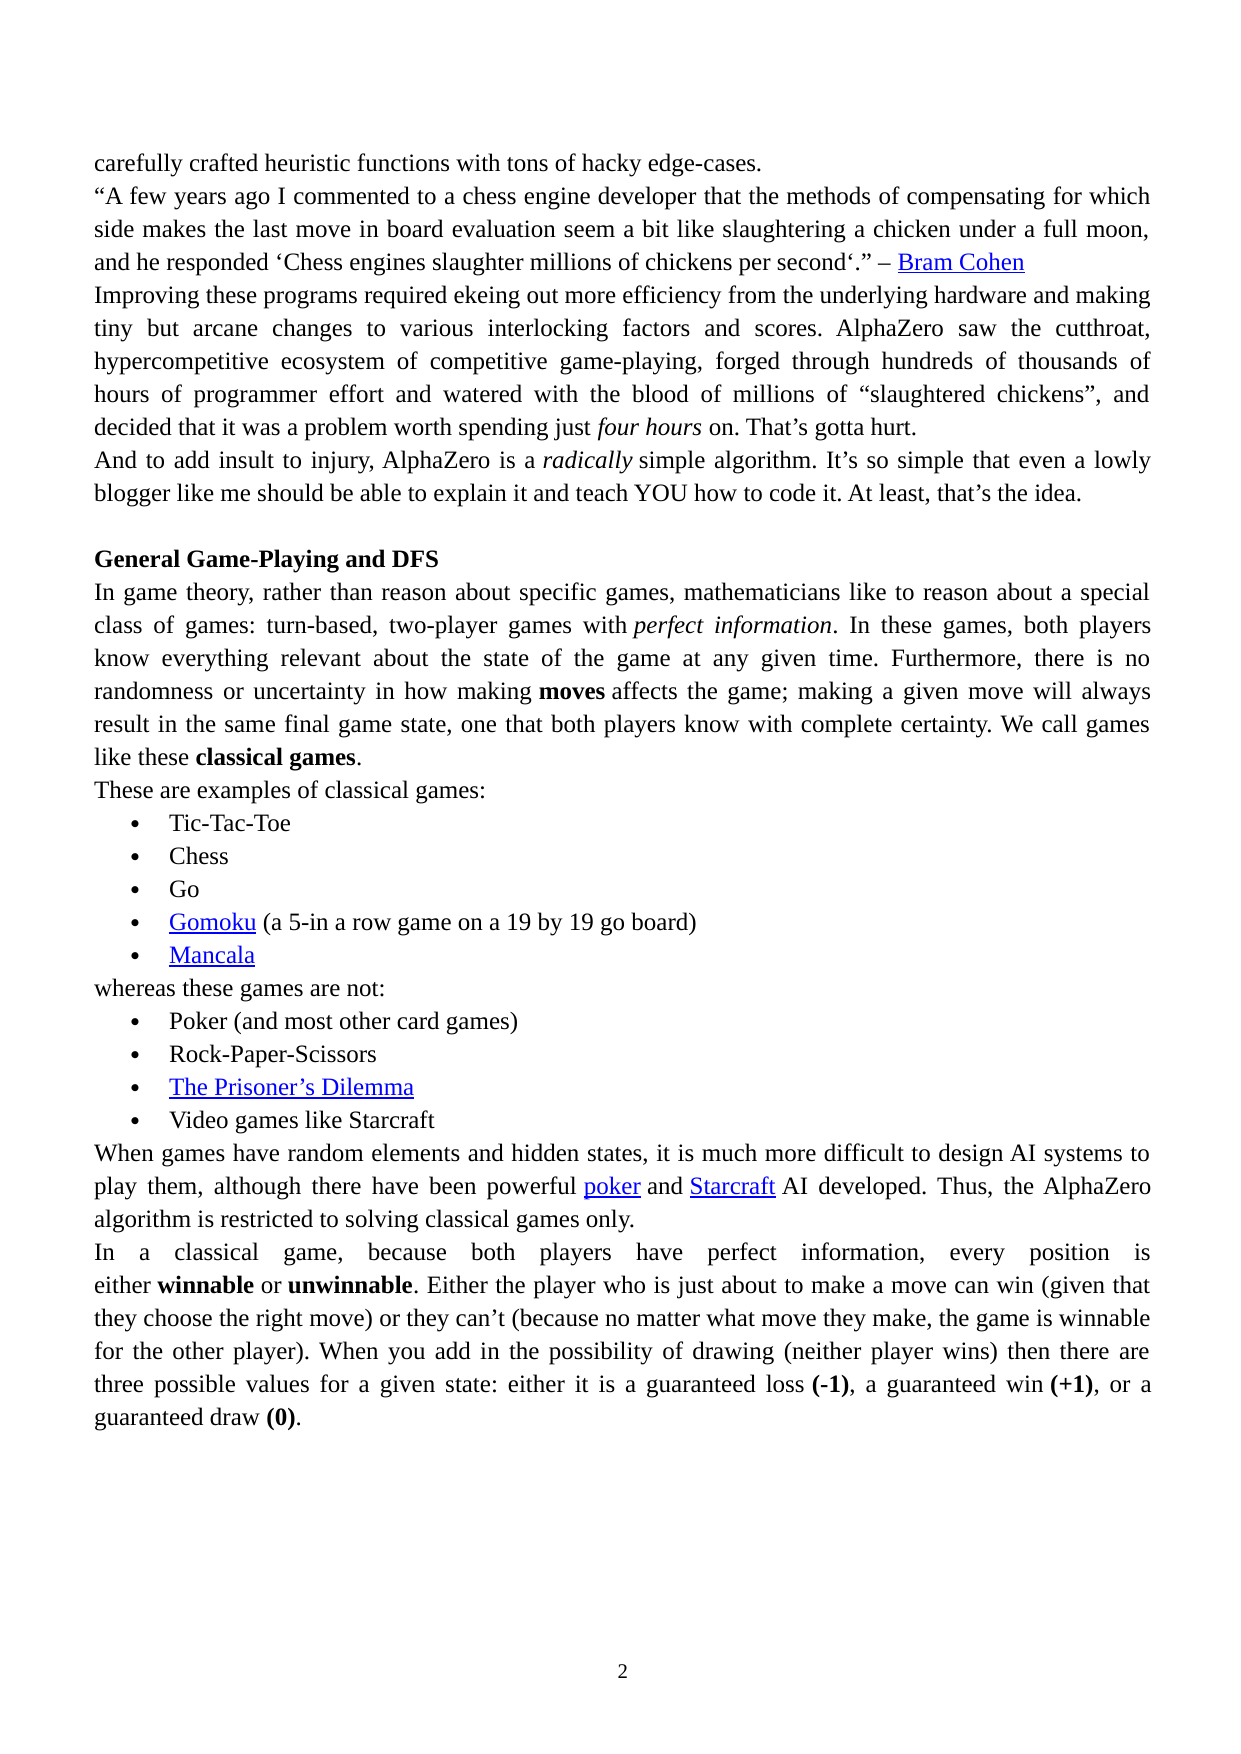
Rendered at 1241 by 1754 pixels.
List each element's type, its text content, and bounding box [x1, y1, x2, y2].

list The Prisoner’s Dilemma [131, 1072, 1152, 1101]
text “A few years ago I commented to a chess engine developer that the methods of compensating for which side makes the last move in board evaluation seem a bit like slaughtering a chicken under a full moon, and he responded ‘Chess engines slaughter millions of chickens per second‘.” – Bram Cohen [94, 181, 1152, 276]
text Improving these programs required ekeing out more efficiency from the underlying hardware and making tiny but arcane changes to various interlocking factors and scores. AlphaZero saw the cutthroat, hypercompetitive ecosystem of competitive game-playing, forged through hundreds of thousands of hours of programmer effort and watered with the blood of millions of “slaughtered chickens”, and decided that it was a problem worth spending just four hours on. That’s gotta hurt. [94, 280, 1152, 441]
list Tic-Tac-Toe [131, 808, 1152, 837]
text whereas these games are not: [94, 973, 1152, 1002]
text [94, 148, 1152, 176]
list Gomoku (a 5-in a row game on a 19 by 19 go board) [131, 907, 1152, 936]
text In a classical game, because both players have perfect information, every position is either winnable or unwinnable. Either the player who is just about to make a move can win (given that they choose the right move) or they can’t (because no matter what move they make, the game is winnable for the other player). When you add in the possibility of drawing (neither player wins) then there are three possible values for a given state: either it is a guaranteed loss (-1), a guaranteed win (+1), or a guaranteed draw (0). [94, 1237, 1152, 1431]
text When games have random elements and hidden states, it is much more difficult to design AI systems to play them, although there have been powerful poker and Starcraft AI developed. Thus, the AlphaZero algorithm is restricted to solving classical games only. [94, 1138, 1152, 1233]
list Chess [131, 841, 1152, 870]
list Video games like Starcraft [131, 1105, 1152, 1134]
list Go [131, 874, 1152, 903]
text And to add insult to injury, AlphaZero is a radically simple algorithm. It’s so simple that even a lowly blogger like me should be able to explain it and teach YOU how to code it. At least, that’s the idea. [94, 445, 1152, 507]
text These are examples of classical games: [94, 775, 1152, 804]
list Rock-Paper-Scissors [131, 1039, 1152, 1068]
text In game theory, rather than reason about specific games, mathematicians like to reason about a special class of games: turn-based, two-player games with perfect information. In these games, both players know everything relevant about the state of the game at any given time. Furthermore, there is no randomness or uncertainty in how making moves affects the game; making a given move will always result in the same final game state, one that both players know with complete certainty. We call games like these classical games. [94, 577, 1152, 771]
list Poker (and most other card games) [131, 1006, 1152, 1035]
text General Game-Playing and DFS [94, 544, 1152, 573]
list Mancala [131, 940, 1152, 969]
